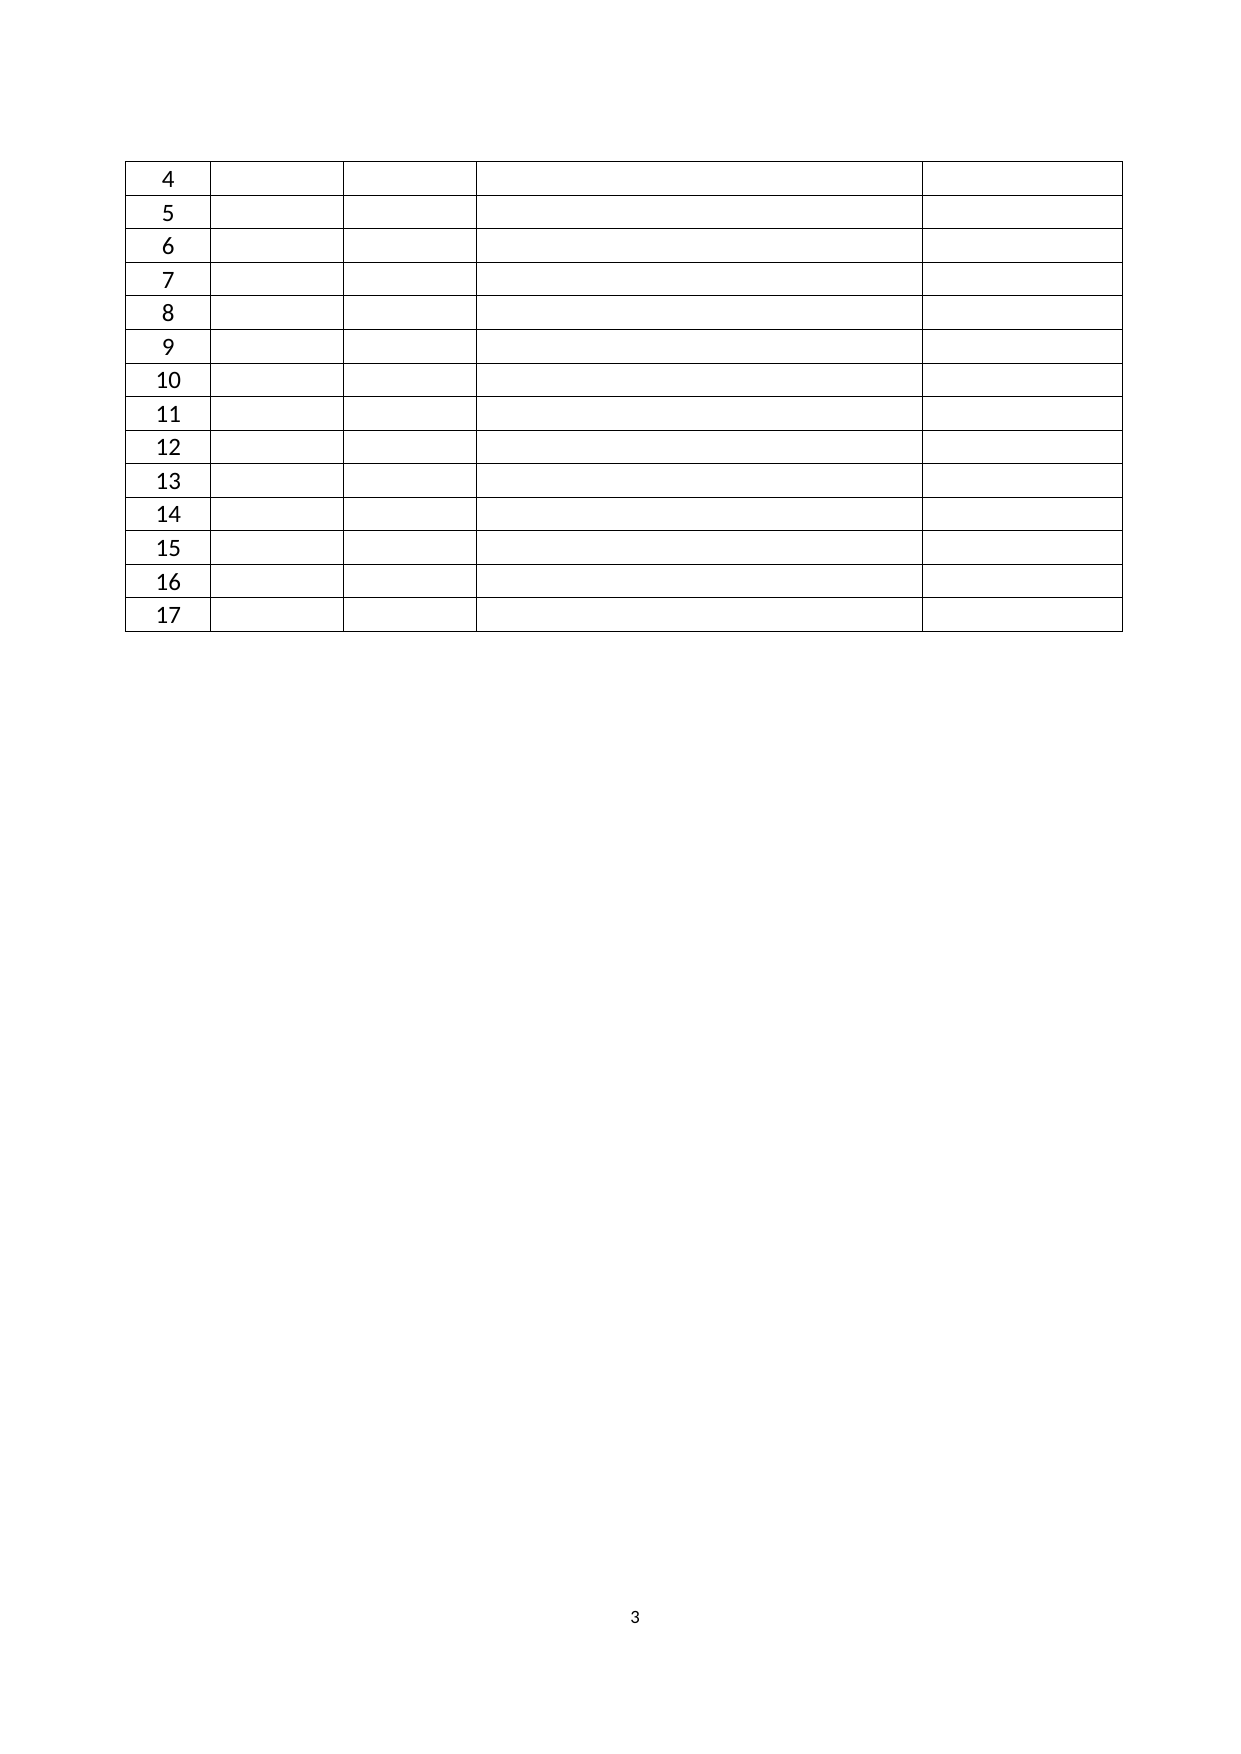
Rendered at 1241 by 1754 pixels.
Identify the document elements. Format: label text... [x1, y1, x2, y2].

table_cell [923, 397, 1122, 429]
table_cell [477, 296, 922, 329]
table_cell [477, 162, 922, 195]
table_cell [211, 229, 343, 262]
table_cell [923, 531, 1122, 564]
table_cell [344, 229, 476, 262]
table_cell 7 [126, 263, 210, 295]
table_cell 11 [126, 397, 210, 429]
table_cell 9 [126, 330, 210, 362]
table_cell [211, 431, 343, 463]
table_cell [923, 498, 1122, 530]
table_cell [211, 531, 343, 564]
table_cell 17 [126, 598, 210, 631]
table_cell [477, 531, 922, 564]
table_cell [344, 498, 476, 530]
table_cell 8 [126, 296, 210, 329]
table_cell 16 [126, 565, 210, 597]
table_cell [477, 397, 922, 429]
table_cell [477, 229, 922, 262]
table_cell [923, 364, 1122, 396]
table_cell [344, 196, 476, 228]
table_cell [477, 263, 922, 295]
table_cell [211, 464, 343, 497]
table_cell [923, 330, 1122, 362]
table_cell [477, 364, 922, 396]
table_cell [344, 296, 476, 329]
table_cell 10 [126, 364, 210, 396]
table_cell [923, 296, 1122, 329]
table_cell [923, 464, 1122, 497]
table_cell [344, 598, 476, 631]
table_cell 12 [126, 431, 210, 463]
table_cell [923, 598, 1122, 631]
table_cell [477, 498, 922, 530]
table_cell [344, 263, 476, 295]
table_cell 4 [126, 162, 210, 195]
table_cell [344, 330, 476, 362]
table_cell [477, 464, 922, 497]
table_cell 5 [126, 196, 210, 228]
table_cell [211, 397, 343, 429]
table_cell [923, 162, 1122, 195]
table_cell [211, 498, 343, 530]
table_cell 13 [126, 464, 210, 497]
table_cell [923, 431, 1122, 463]
table_cell [211, 263, 343, 295]
table_cell [344, 531, 476, 564]
table_cell [477, 330, 922, 362]
table_cell [344, 464, 476, 497]
table_cell [344, 364, 476, 396]
table_cell 14 [126, 498, 210, 530]
table_cell [344, 565, 476, 597]
table_cell [923, 229, 1122, 262]
table_cell [211, 364, 343, 396]
table_cell [211, 565, 343, 597]
table_cell [477, 431, 922, 463]
table_cell [477, 565, 922, 597]
table_cell [923, 565, 1122, 597]
table_cell [211, 296, 343, 329]
table_cell [923, 263, 1122, 295]
table_cell [211, 598, 343, 631]
table_cell [344, 397, 476, 429]
table_cell 6 [126, 229, 210, 262]
table_cell [344, 431, 476, 463]
table_cell [923, 196, 1122, 228]
table_cell [211, 330, 343, 362]
table_cell [344, 162, 476, 195]
table_cell [477, 196, 922, 228]
table_cell [211, 162, 343, 195]
table_cell [477, 598, 922, 631]
table_cell [211, 196, 343, 228]
table_cell 15 [126, 531, 210, 564]
